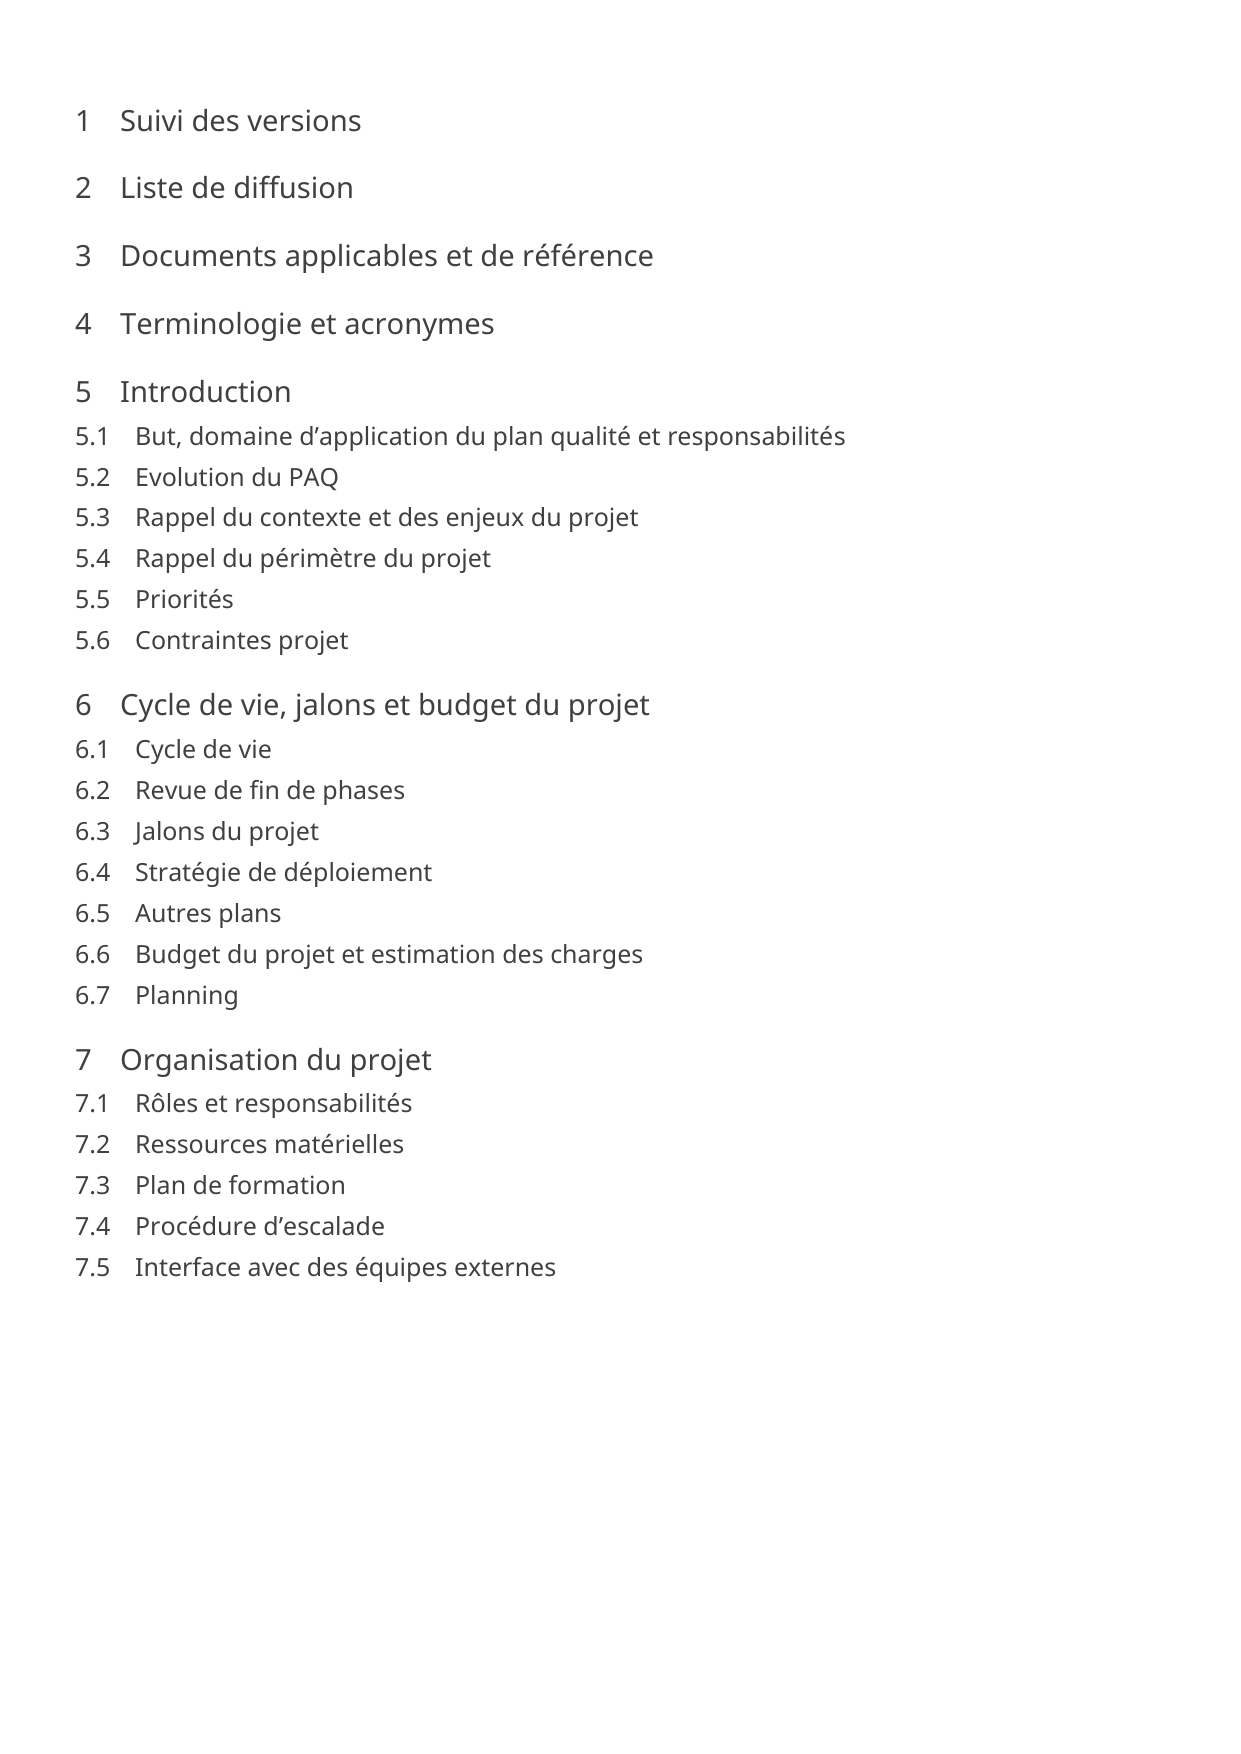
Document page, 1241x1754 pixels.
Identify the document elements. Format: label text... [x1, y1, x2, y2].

subtitle But, domaine d’application du plan qualité et responsabilités [75, 418, 1165, 452]
subtitle Revue de fin de phases [75, 773, 1165, 807]
subtitle Liste de diffusion [75, 168, 1165, 207]
subtitle Budget du projet et estimation des charges [75, 936, 1165, 970]
subtitle Organisation du projet [75, 1039, 1165, 1079]
subtitle Rôles et responsabilités [75, 1086, 1165, 1120]
subtitle Priorités [75, 582, 1165, 616]
subtitle Plan de formation [75, 1168, 1165, 1202]
subtitle Autres plans [75, 895, 1165, 929]
subtitle Documents applicables et de référence [75, 236, 1165, 275]
subtitle Terminologie et acronymes [75, 303, 1165, 343]
subtitle Procédure d’escalade [75, 1209, 1165, 1243]
subtitle Interface avec des équipes externes [75, 1250, 1165, 1284]
subtitle Introduction [75, 371, 1165, 411]
subtitle Rappel du contexte et des enjeux du projet [75, 500, 1165, 534]
subtitle Cycle de vie [75, 732, 1165, 766]
subtitle Evolution du PAQ [75, 459, 1165, 493]
subtitle Stratégie de déploiement [75, 854, 1165, 888]
subtitle Suivi des versions [75, 100, 1165, 140]
subtitle Rappel du périmètre du projet [75, 541, 1165, 575]
subtitle Cycle de vie, jalons et budget du projet [75, 685, 1165, 724]
subtitle Jalons du projet [75, 813, 1165, 848]
subtitle Planning [75, 977, 1165, 1011]
subtitle Contraintes projet [75, 623, 1165, 657]
subtitle Ressources matérielles [75, 1127, 1165, 1161]
